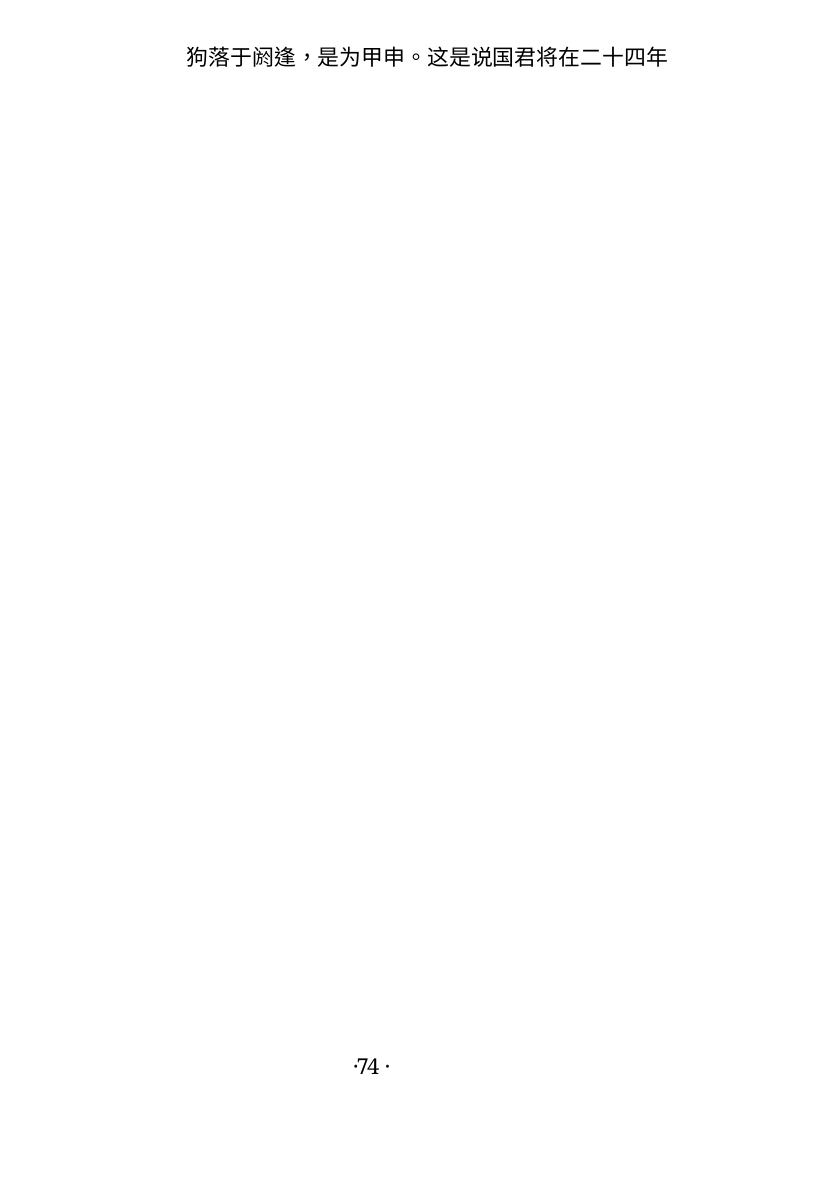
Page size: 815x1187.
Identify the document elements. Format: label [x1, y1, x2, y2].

text [100, 42, 679, 71]
